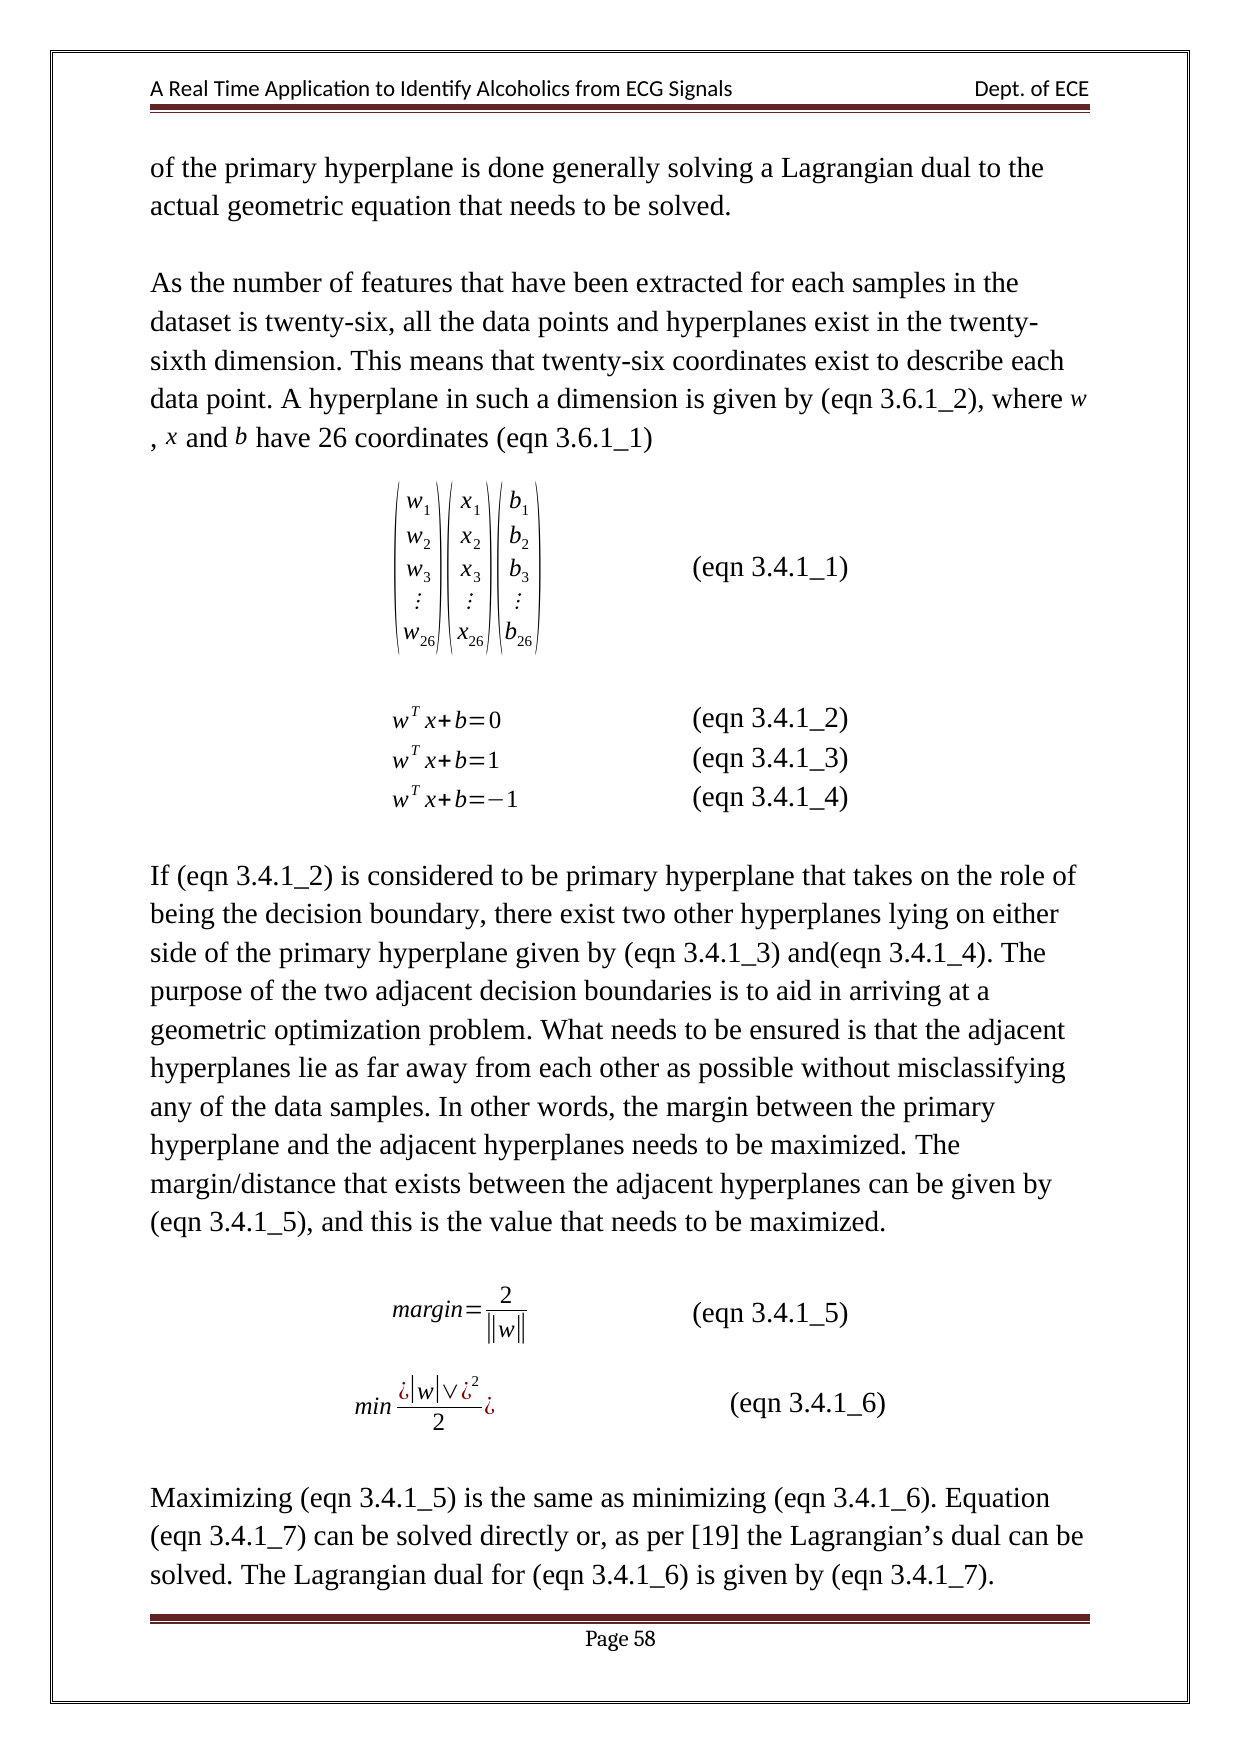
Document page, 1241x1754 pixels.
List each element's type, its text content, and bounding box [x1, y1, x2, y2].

text (eqn 3.4.1_2) [150, 700, 1090, 735]
text (eqn 3.4.1_1) [150, 479, 1090, 657]
text Maximizing (eqn 3.4.1_5) is the same as minimizing (eqn 3.4.1_6). Equation (eqn 3.4.1_7) can be solved directly or, as per [19] the Lagrangian’s dual can be solved. The Lagrangian dual for (eqn 3.4.1_6) is given by (eqn 3.4.1_7). [150, 1480, 1090, 1591]
text (eqn 3.4.1_6) [150, 1372, 1090, 1436]
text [150, 150, 1090, 222]
text As the number of features that have been extracted for each samples in the dataset is twenty-six, all the data points and hyperplanes exist in the twenty-sixth dimension. This means that twenty-six coordinates exist to describe each data point. A hyperplane in such a dimension is given by (eqn 3.6.1_2), where , and have 26 coordinates (eqn 3.6.1_1) [150, 266, 1090, 453]
text If (eqn 3.4.1_2) is considered to be primary hyperplane that takes on the role of being the decision boundary, there exist two other hyperplanes lying on either side of the primary hyperplane given by (eqn 3.4.1_3) and(eqn 3.4.1_4). The purpose of the two adjacent decision boundaries is to aid in arriving at a geometric optimization problem. What needs to be ensured is that the adjacent hyperplanes lie as far away from each other as possible without misclassifying any of the data samples. In other words, the margin between the primary hyperplane and the adjacent hyperplanes needs to be maximized. The margin/distance that exists between the adjacent hyperplanes can be given by (eqn 3.4.1_5), and this is the value that needs to be maximized. [150, 858, 1090, 1238]
text (eqn 3.4.1_5) [150, 1282, 1090, 1347]
text (eqn 3.4.1_4) [150, 779, 1090, 814]
text (eqn 3.4.1_3) [150, 740, 1090, 774]
